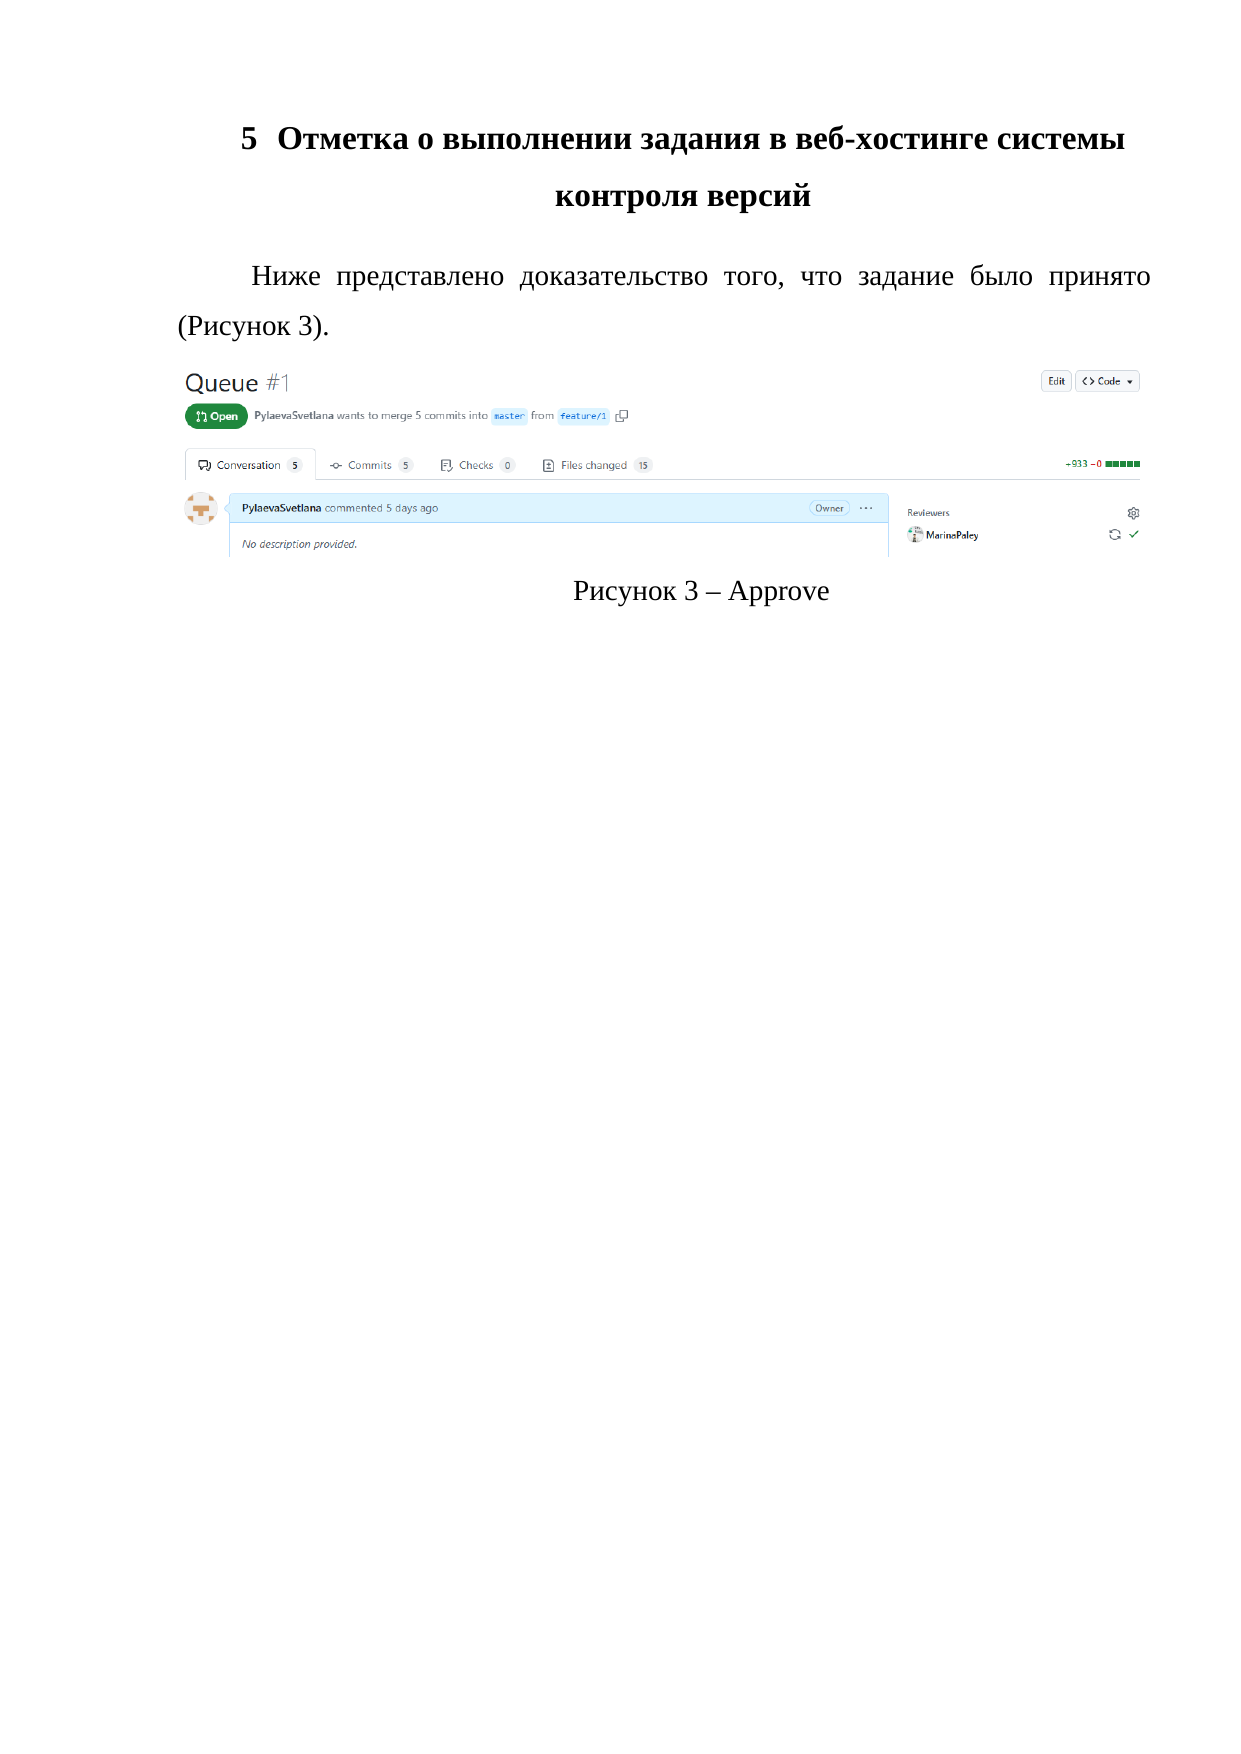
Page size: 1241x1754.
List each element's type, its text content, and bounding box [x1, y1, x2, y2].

text Рисунок 3 – Approve [177, 573, 1152, 607]
text Ниже представлено доказательство того, что задание было принято (Рисунок 3). [177, 258, 1152, 342]
text Отметка о выполнении задания в веб-хостинге системы контроля версий [215, 118, 1152, 214]
picture [177, 358, 1153, 557]
